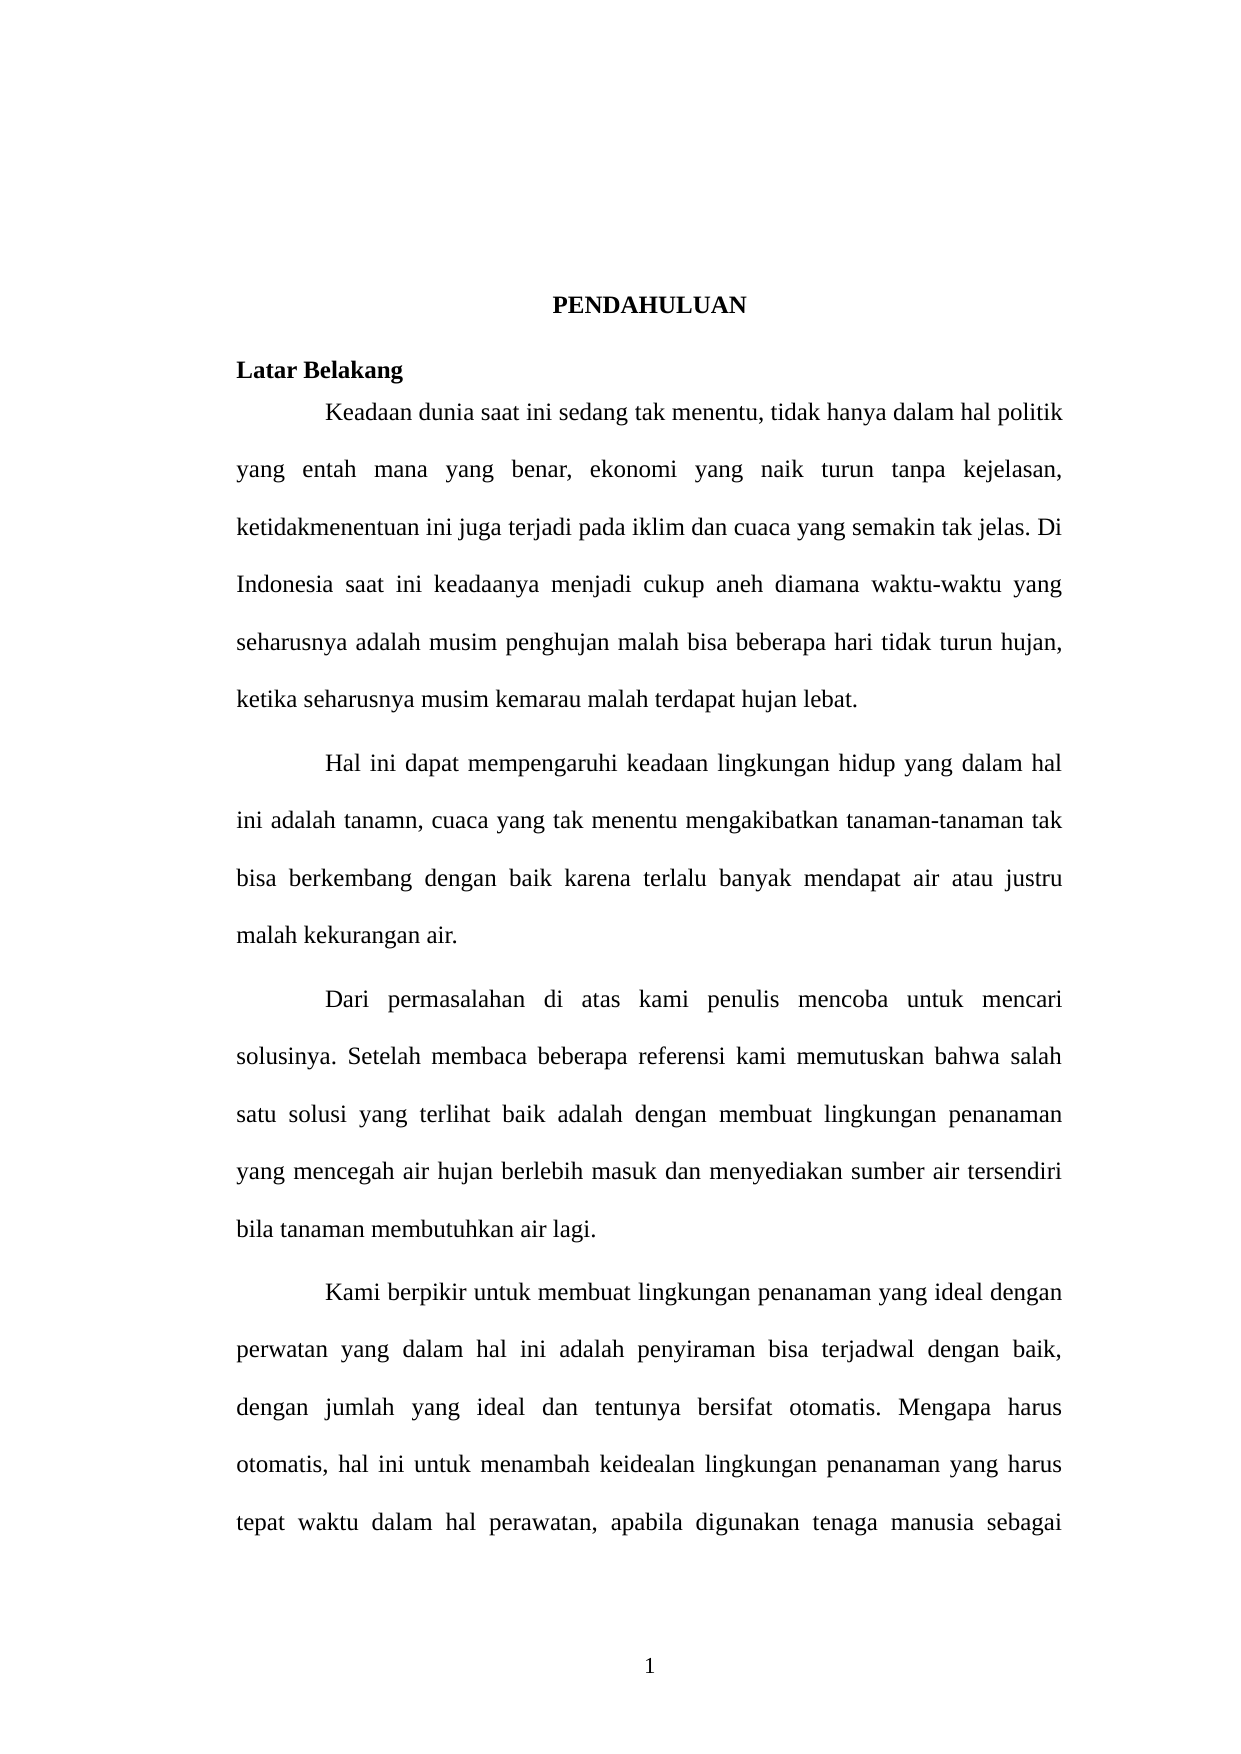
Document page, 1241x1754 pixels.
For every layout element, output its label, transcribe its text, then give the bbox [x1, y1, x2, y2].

subtitle PENDAHULUAN [236, 261, 1063, 318]
text Dari permasalahan di atas kami penulis mencoba untuk mencari solusinya. Setelah membaca beberapa referensi kami memutuskan bahwa salah satu solusi yang terlihat baik adalah dengan membuat lingkungan penanaman yang mencegah air hujan berlebih masuk dan menyediakan sumber air tersendiri bila tanaman membutuhkan air lagi. [236, 984, 1063, 1242]
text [236, 1277, 1063, 1536]
text Hal ini dapat mempengaruhi keadaan lingkungan hidup yang dalam hal ini adalah tanamn, cuaca yang tak menentu mengakibatkan tanaman-tanaman tak bisa berkembang dengan baik karena terlalu banyak mendapat air atau justru malah kekurangan air. [236, 748, 1063, 949]
text Keadaan dunia saat ini sedang tak menentu, tidak hanya dalam hal politik yang entah mana yang benar, ekonomi yang naik turun tanpa kejelasan, ketidakmenentuan ini juga terjadi pada iklim dan cuaca yang semakin tak jelas. Di Indonesia saat ini keadaanya menjadi cukup aneh diamana waktu-waktu yang seharusnya adalah musim penghujan malah bisa beberapa hari tidak turun hujan, ketika seharusnya musim kemarau malah terdapat hujan lebat. [236, 397, 1063, 713]
subtitle Latar Belakang [236, 356, 1063, 384]
